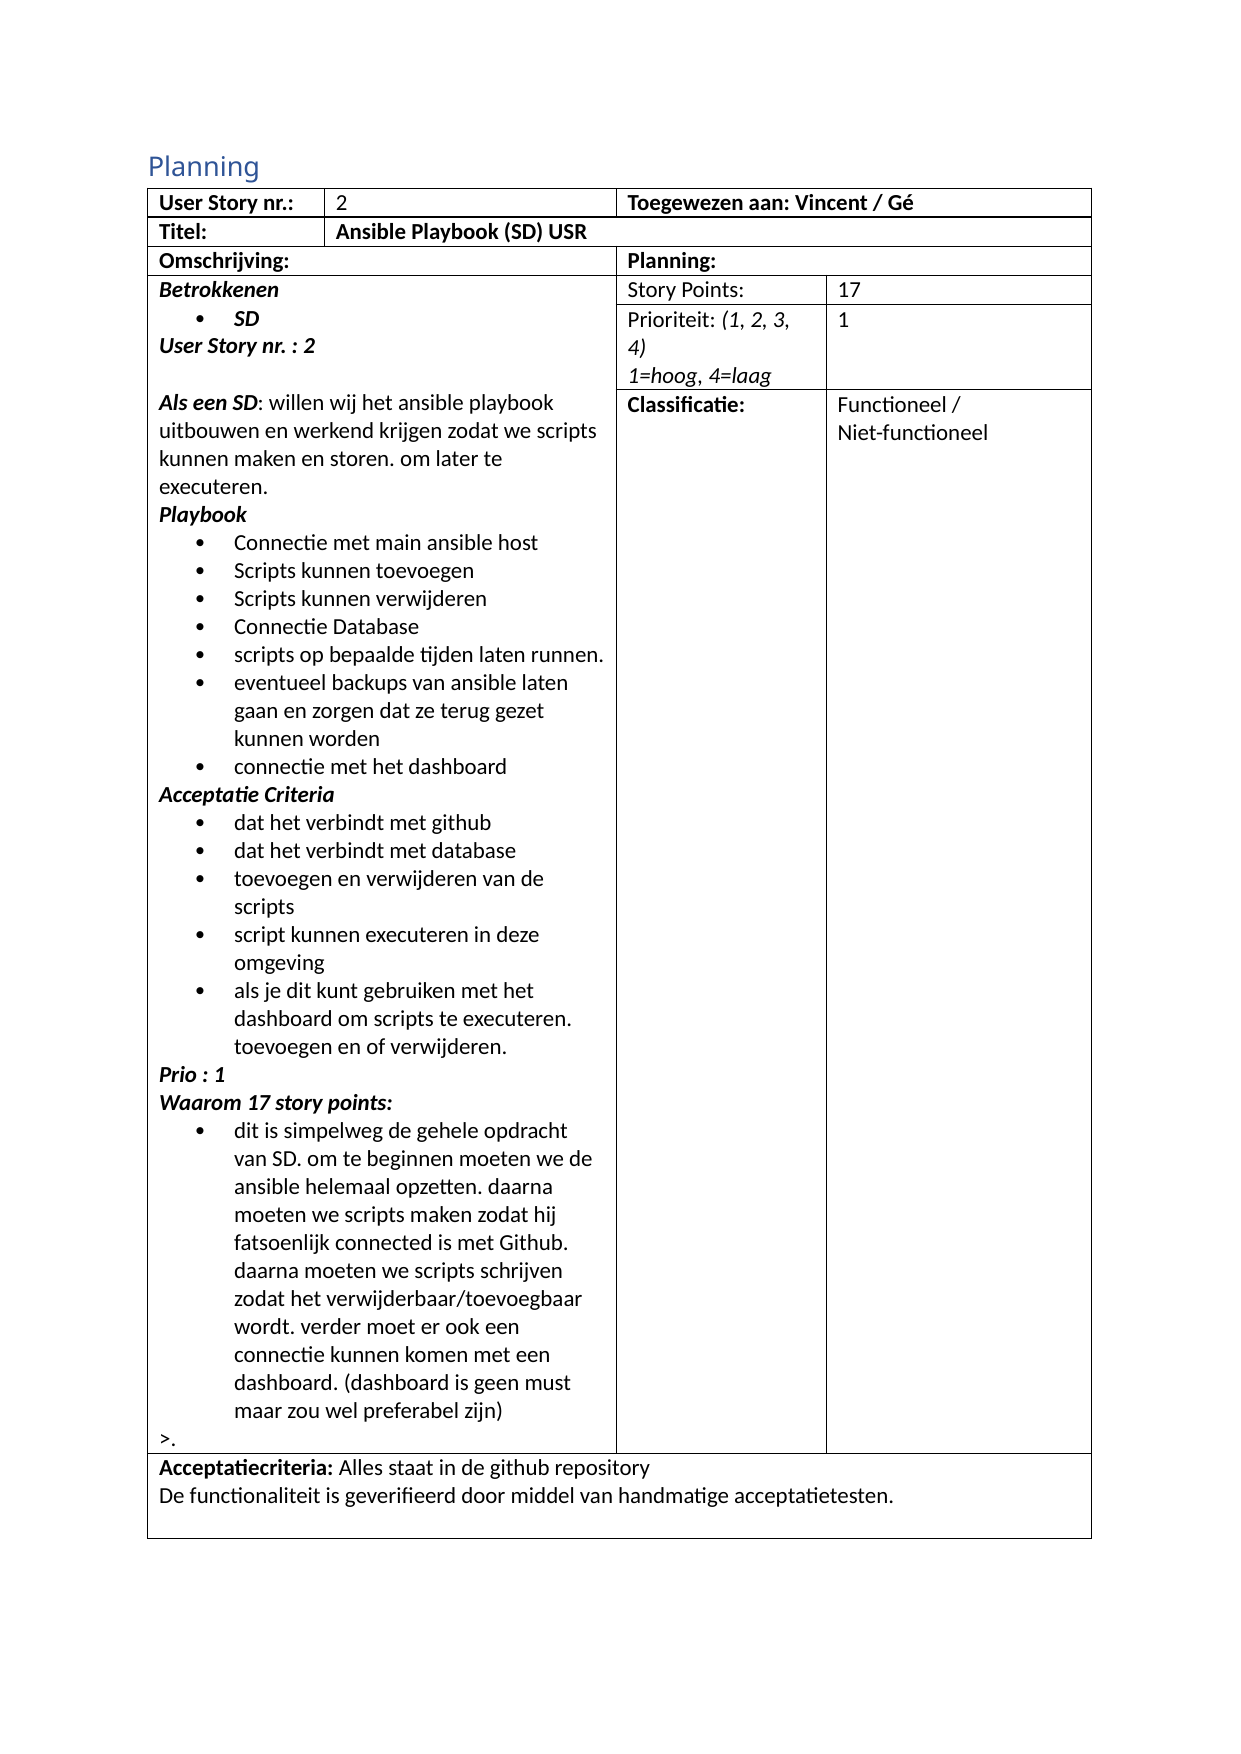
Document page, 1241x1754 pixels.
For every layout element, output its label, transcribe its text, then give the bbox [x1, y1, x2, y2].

table_header Toegewezen aan: Vincent / Gé [617, 189, 1091, 216]
table_cell Story Points: [617, 276, 826, 304]
table_cell 17 [827, 276, 1091, 304]
table_header User Story nr.: [148, 189, 324, 216]
table_cell Omschrijving: [148, 247, 616, 274]
table_cell Prioriteit: (1, 2, 3, 4) 1=hoog, 4=laag [617, 305, 826, 389]
subtitle Planning [148, 148, 1093, 184]
table_cell Acceptatiecriteria: Alles staat in de github repository De functionaliteit is geverifieerd door middel van handmatige acceptatietesten. [148, 1454, 1091, 1538]
table_cell Ansible Playbook (SD) USR [325, 218, 1091, 246]
table_cell Functioneel / Niet-functioneel [827, 390, 1091, 1452]
table_header 2 [325, 189, 616, 216]
table_cell Betrokkenen SD User Story nr. : 2 Als een SD: willen wij het ansible playbook uitbouwen en werkend krijgen zodat we scripts kunnen maken en storen. om later te executeren. Playbook Connectie met main ansible host Scripts kunnen toevoegen Scripts kunnen verwijderen Connectie Database scripts op bepaalde tijden laten runnen. eventueel backups van ansible laten gaan en zorgen dat ze terug gezet kunnen worden connectie met het dashboard Acceptatie Criteria dat het verbindt met github dat het verbindt met database toevoegen en verwijderen van de scripts script kunnen executeren in deze omgeving als je dit kunt gebruiken met het dashboard om scripts te executeren. toevoegen en of verwijderen. Prio : 1 Waarom 17 story points: dit is simpelweg de gehele opdracht van SD. om te beginnen moeten we de ansible helemaal opzetten. daarna moeten we scripts maken zodat hij fatsoenlijk connected is met Github. daarna moeten we scripts schrijven zodat het verwijderbaar/toevoegbaar wordt. verder moet er ook een connectie kunnen komen met een dashboard. (dashboard is geen must maar zou wel preferabel zijn) >. [148, 276, 616, 1452]
table_cell Titel: [148, 218, 324, 246]
table_cell Planning: [617, 247, 1091, 274]
table_cell Classificatie: [617, 390, 826, 1452]
table_cell 1 [827, 305, 1091, 389]
